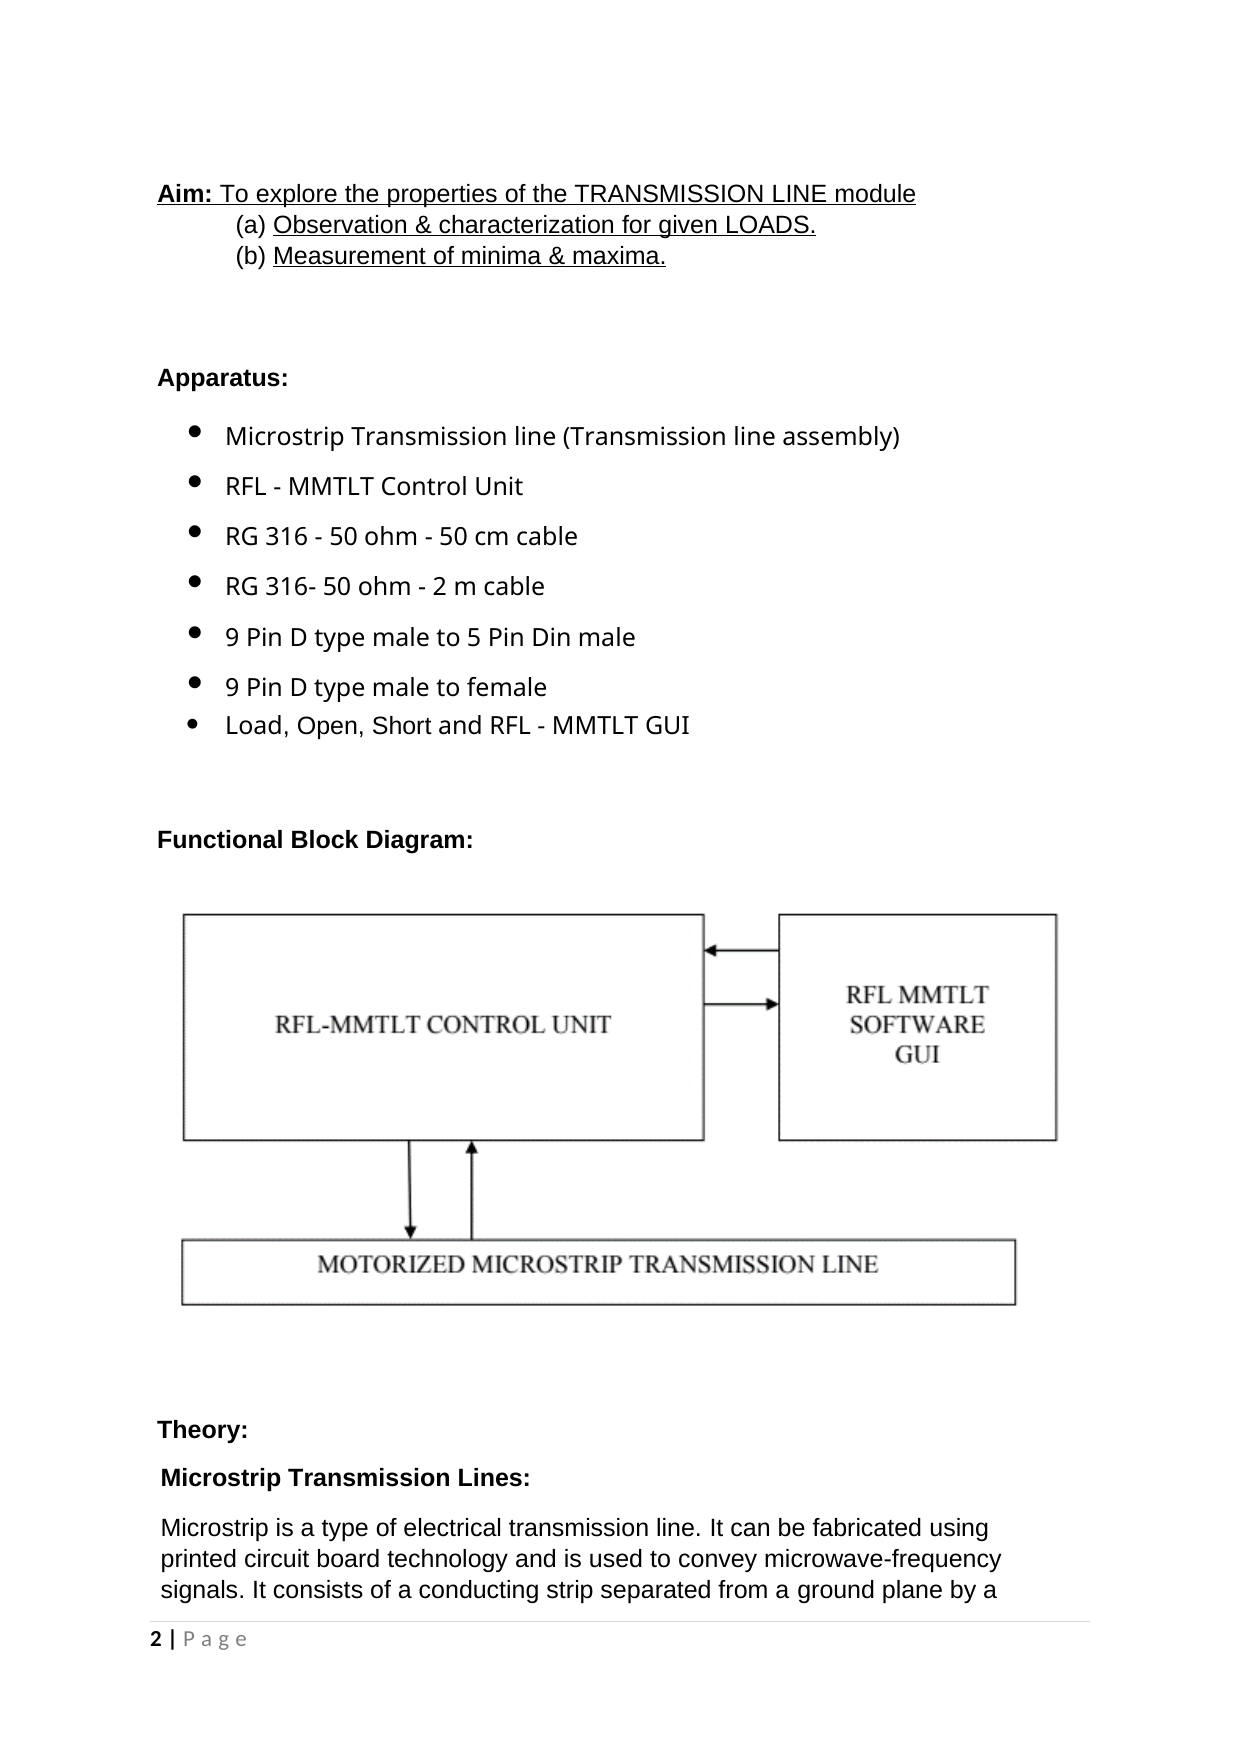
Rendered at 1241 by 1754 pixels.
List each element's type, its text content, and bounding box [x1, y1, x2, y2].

text Apparatus: [150, 363, 1090, 392]
list 9 Pin D type male to 5 Pin Din male [187, 607, 1090, 655]
list RG 316- 50 ohm - 2 m cable [187, 557, 1090, 605]
list RFL - MMTLT Control Unit [187, 456, 1090, 504]
list Measurement of minima & maxima. [235, 241, 1090, 269]
picture [180, 911, 1060, 1309]
subtitle Functional Block Diagram: [150, 825, 1090, 854]
list RG 316 - 50 ohm - 50 cm cable [187, 506, 1090, 554]
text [160, 1513, 1059, 1604]
list Microstrip Transmission line (Transmission line assembly) [187, 406, 1090, 454]
text Theory: [150, 1416, 1090, 1444]
list 9 Pin D type male to female [187, 657, 1090, 705]
list Observation & characterization for given LOADS. [235, 210, 1090, 238]
text Microstrip Transmission Lines: [160, 1463, 1059, 1492]
list Load, Open, Short and RFL - MMTLT GUI [187, 708, 1090, 742]
text Aim: To explore the properties of the TRANSMISSION LINE module [150, 179, 1090, 207]
